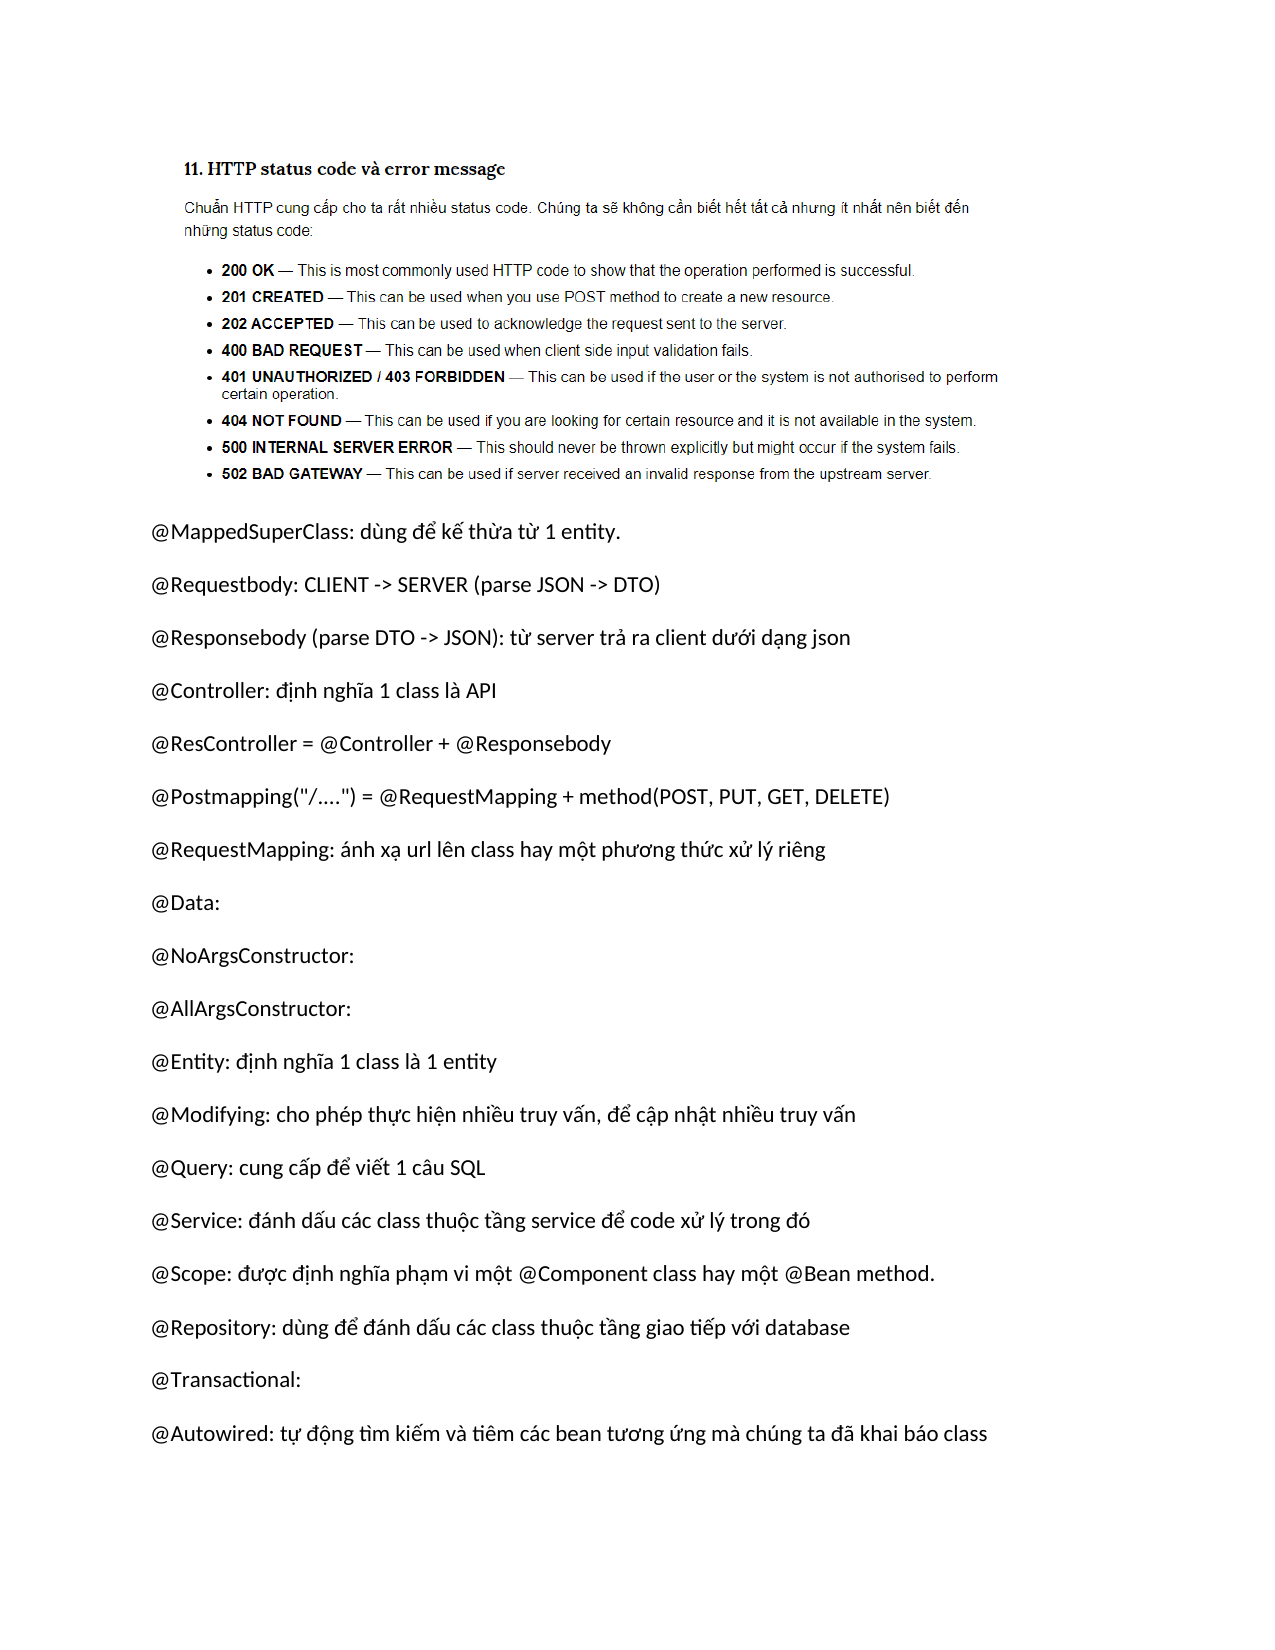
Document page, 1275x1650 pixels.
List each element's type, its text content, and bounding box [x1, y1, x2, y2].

text @Postmapping("/....") = @RequestMapping + method(POST, PUT, GET, DELETE) [150, 782, 1125, 810]
text @Modifying: cho phép thực hiện nhiều truy vấn, để cập nhật nhiều truy vấn [150, 1101, 1125, 1128]
text @ResController = @Controller + @Responsebody [150, 729, 1125, 757]
text @Scope: được định nghĩa phạm vi một @Component class hay một @Bean method. [150, 1259, 1125, 1288]
text @Service: đánh dấu các class thuộc tầng service để code xử lý trong đó [150, 1207, 1125, 1234]
text @Requestbody: CLIENT -> SERVER (parse JSON -> DTO) [150, 570, 1125, 598]
text @AllArgsConstructor: [150, 994, 1125, 1022]
text @Transactional: [150, 1366, 1125, 1394]
text @Data: [150, 888, 1125, 916]
text @Query: cung cấp để viết 1 câu SQL [150, 1153, 1125, 1182]
text @RequestMapping: ánh xạ url lên class hay một phương thức xử lý riêng [150, 835, 1125, 863]
text @Entity: định nghĩa 1 class là 1 entity [150, 1047, 1125, 1076]
text @Autowired: tự động tìm kiếm và tiêm các bean tương ứng mà chúng ta đã khai báo class [150, 1419, 1125, 1447]
text @Controller: định nghĩa 1 class là API [150, 676, 1125, 704]
text @Responsebody (parse DTO -> JSON): từ server trả ra client dưới dạng json [150, 623, 1125, 651]
picture [150, 150, 1125, 493]
text @NoArgsConstructor: [150, 941, 1125, 969]
text @MappedSuperClass: dùng để kế thừa từ 1 entity. [150, 517, 1125, 545]
text @Repository: dùng để đánh dấu các class thuộc tầng giao tiếp với database [150, 1313, 1125, 1341]
